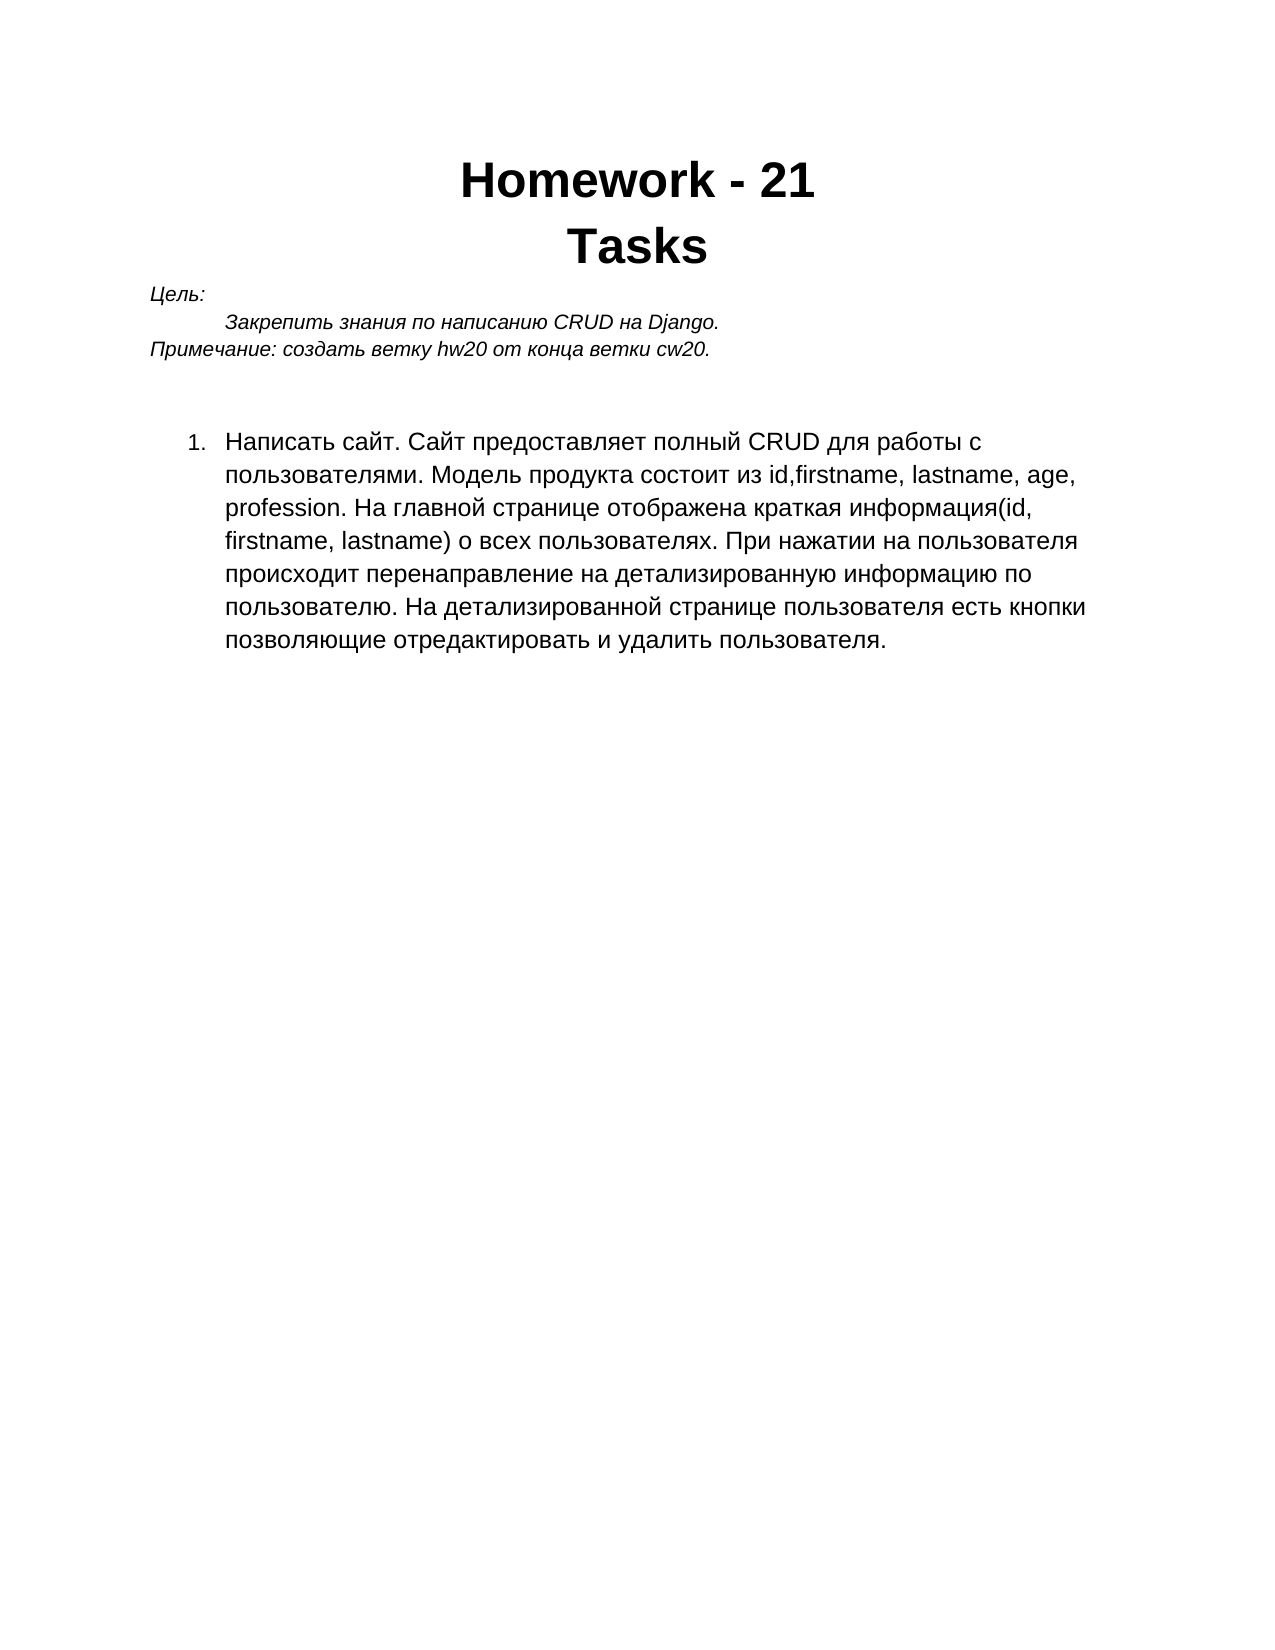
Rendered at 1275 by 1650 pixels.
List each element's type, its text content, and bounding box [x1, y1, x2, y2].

text Homework - 21 [150, 150, 1125, 207]
text Закрепить знания по написанию CRUD на Django. [150, 309, 1125, 333]
list Написать сайт. Сайт предоставляет полный CRUD для работы с пользователями. Модель продукта состоит из id,firstname, lastname, age, profession. На главной странице отображена краткая информация(id, firstname, lastname) о всех пользователях. При нажатии на пользователя происходит перенаправление на детализированную информацию по пользователю. На детализированной странице пользователя есть кнопки позволяющие отредактировать и удалить пользователя. [187, 427, 1125, 653]
text Цель: [150, 282, 1125, 306]
text Tasks [150, 216, 1125, 273]
text Примечание: создать ветку hw20 от конца ветки cw20. [150, 337, 1125, 361]
